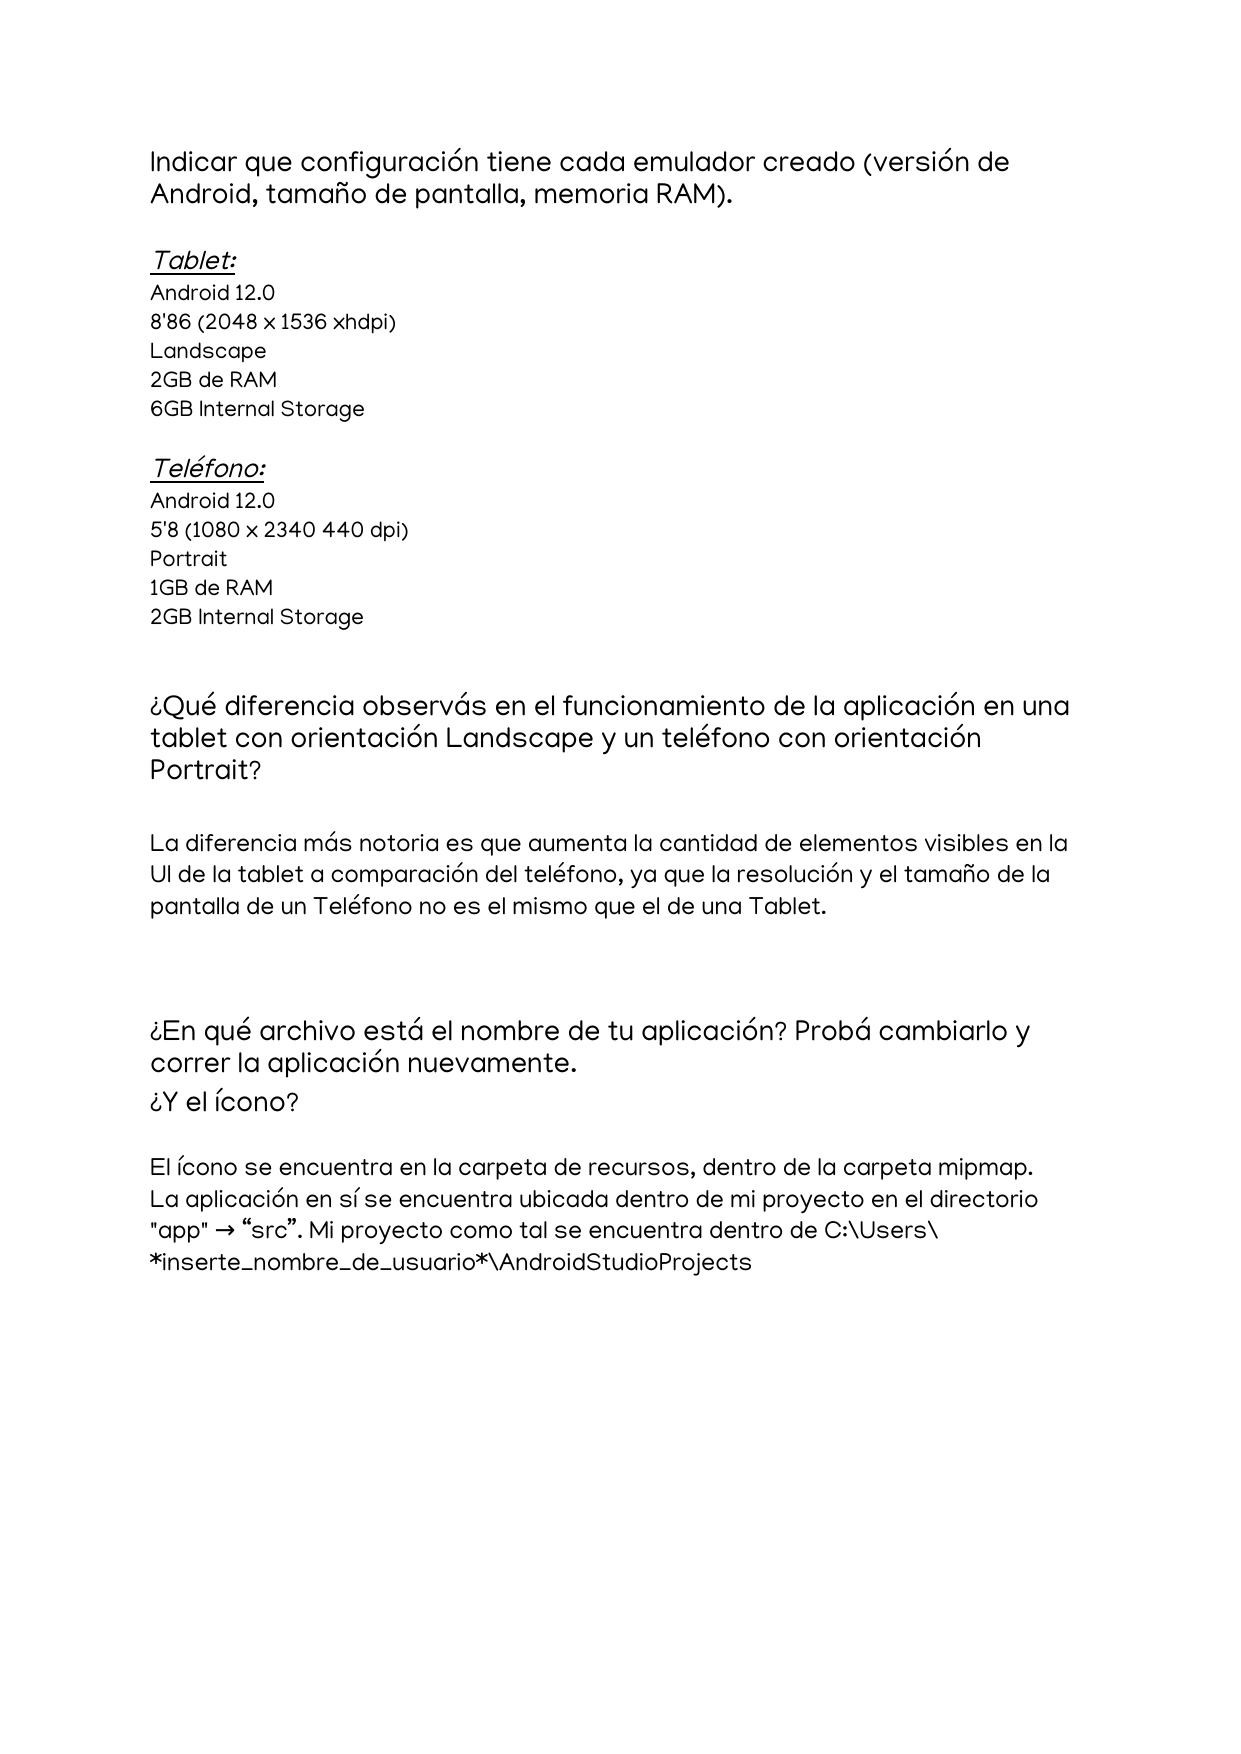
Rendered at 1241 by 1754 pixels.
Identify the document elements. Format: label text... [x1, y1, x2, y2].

text Tablet: [150, 249, 1090, 279]
text Landscape [150, 341, 1090, 367]
text 5'8 (1080 x 2340 440 dpi) [150, 520, 1090, 546]
text 1GB de RAM [150, 578, 1090, 603]
text 2GB de RAM [150, 370, 1090, 396]
text La diferencia más notoria es que aumenta la cantidad de elementos visibles en la UI de la tablet a comparación del teléfono, ya que la resolución y el tamaño de la pantalla de un Teléfono no es el mismo que el de una Tablet. [150, 833, 1090, 923]
text Android 12.0 [150, 283, 1090, 309]
title ¿Y el ícono? [150, 1090, 1090, 1122]
title Indicar que configuración tiene cada emulador creado (versión de Android, tamaño de pantalla, memoria RAM). [150, 150, 1090, 214]
text Android 12.0 [150, 491, 1090, 517]
text La aplicación en sí se encuentra ubicada dentro de mi proyecto en el directorio "app" → “src”. Mi proyecto como tal se encuentra dentro de C:\Users\*inserte_nombre_de_usuario*\AndroidStudioProjects [150, 1189, 1090, 1279]
text El ícono se encuentra en la carpeta de recursos, dentro de la carpeta mipmap. [150, 1157, 1090, 1184]
text 6GB Internal Storage [150, 399, 1090, 424]
text Teléfono: [150, 457, 1090, 487]
title ¿En qué archivo está el nombre de tu aplicación? Probá cambiarlo y correr la aplicación nuevamente. [150, 1019, 1090, 1083]
title ¿Qué diferencia observás en el funcionamiento de la aplicación en una tablet con orientación Landscape y un teléfono con orientación Portrait? [150, 694, 1090, 790]
text Portrait [150, 549, 1090, 574]
text 2GB Internal Storage [150, 607, 1090, 632]
text 8'86 (2048 x 1536 xhdpi) [150, 312, 1090, 338]
